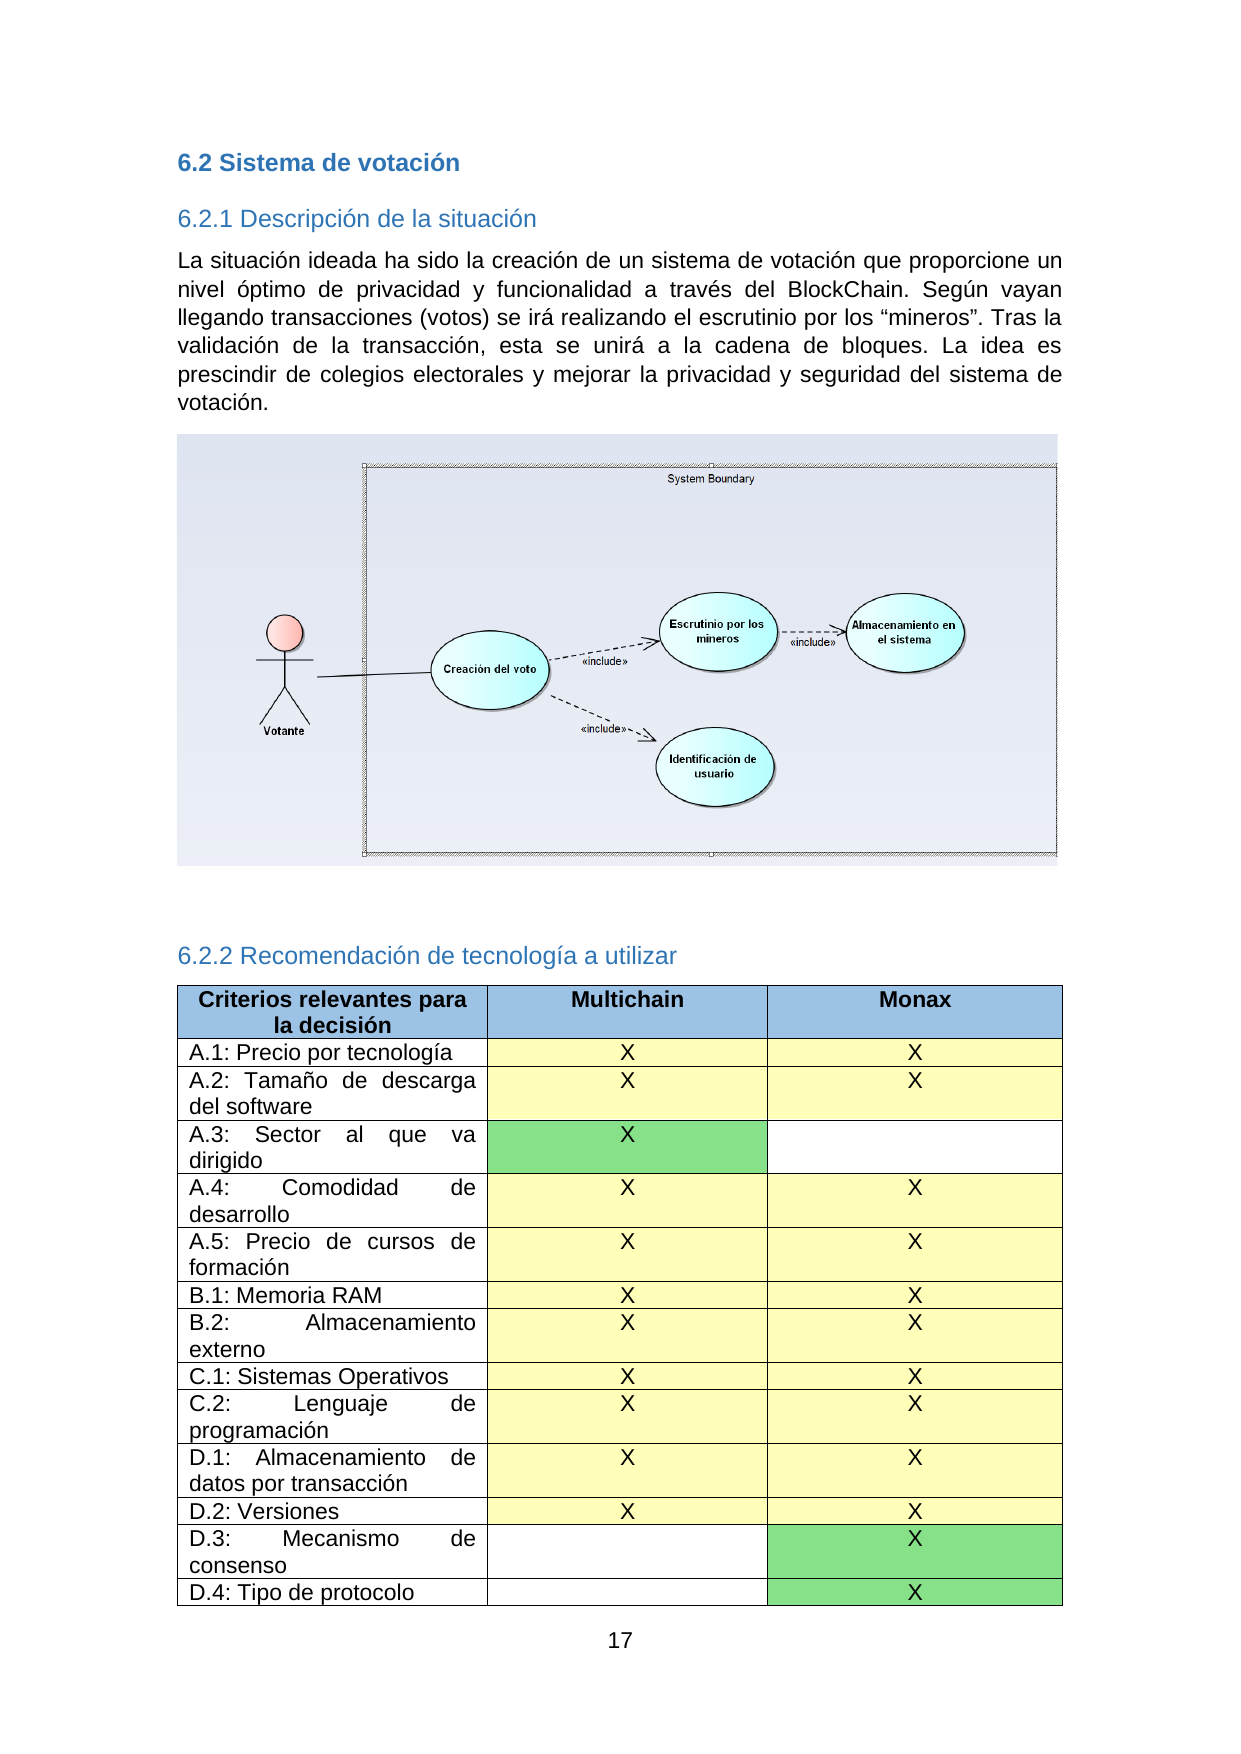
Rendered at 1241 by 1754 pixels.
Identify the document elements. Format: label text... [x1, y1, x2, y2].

table_cell X [768, 1444, 1062, 1497]
table_cell D.2: Versiones [178, 1498, 487, 1524]
subtitle 6.2.2 Recomendación de tecnología a utilizar [177, 941, 1063, 970]
table_cell D.4: Tipo de protocolo [178, 1579, 487, 1605]
table_cell X [488, 1282, 767, 1308]
table_cell [768, 1121, 1062, 1173]
table_cell B.2: Almacenamiento externo [178, 1309, 487, 1362]
table_cell X [488, 1174, 767, 1227]
table_cell X [768, 1309, 1062, 1362]
subtitle 6.2 Sistema de votación [177, 148, 1063, 176]
table_cell X [768, 1282, 1062, 1308]
table_cell X [488, 1444, 767, 1497]
table_cell X [488, 1498, 767, 1524]
table_header Criterios relevantes para la decisión [178, 986, 487, 1038]
table_cell X [768, 1363, 1062, 1389]
table_cell A.4: Comodidad de desarrollo [178, 1174, 487, 1227]
table_cell X [768, 1039, 1062, 1066]
table_cell C.1: Sistemas Operativos [178, 1363, 487, 1389]
table_cell A.2: Tamaño de descarga del software [178, 1067, 487, 1119]
subtitle 6.2.1 Descripción de la situación [177, 204, 1063, 232]
table_cell X [768, 1579, 1062, 1605]
table_cell X [488, 1121, 767, 1173]
table_cell X [488, 1228, 767, 1281]
table_cell [488, 1579, 767, 1605]
picture [176, 434, 1058, 866]
table_cell A.3: Sector al que va dirigido [178, 1121, 487, 1173]
table_cell D.3: Mecanismo de consenso [178, 1525, 487, 1578]
table_cell X [768, 1525, 1062, 1578]
table_cell C.2: Lenguaje de programación [178, 1390, 487, 1443]
table_header Monax [768, 986, 1062, 1038]
table_cell A.5: Precio de cursos de formación [178, 1228, 487, 1281]
table_cell X [488, 1363, 767, 1389]
table_cell X [768, 1174, 1062, 1227]
table_cell X [768, 1067, 1062, 1119]
table_cell D.1: Almacenamiento de datos por transacción [178, 1444, 487, 1497]
table_header Multichain [488, 986, 767, 1038]
table_cell X [768, 1390, 1062, 1443]
table_cell X [488, 1309, 767, 1362]
table_cell X [768, 1498, 1062, 1524]
table_cell X [488, 1039, 767, 1066]
table_cell [488, 1525, 767, 1578]
table_cell B.1: Memoria RAM [178, 1282, 487, 1308]
text La situación ideada ha sido la creación de un sistema de votación que proporcione un nivel óptimo de privacidad y funcionalidad a través del BlockChain. Según vayan llegando transacciones (votos) se irá realizando el escrutinio por los “mineros”. Tras la validación de la transacción, esta se unirá a la cadena de bloques. La idea es prescindir de colegios electorales y mejorar la privacidad y seguridad del sistema de votación. [177, 247, 1063, 416]
table_cell X [488, 1067, 767, 1119]
table_cell X [488, 1390, 767, 1443]
table_cell A.1: Precio por tecnología [178, 1039, 487, 1066]
table_cell X [768, 1228, 1062, 1281]
